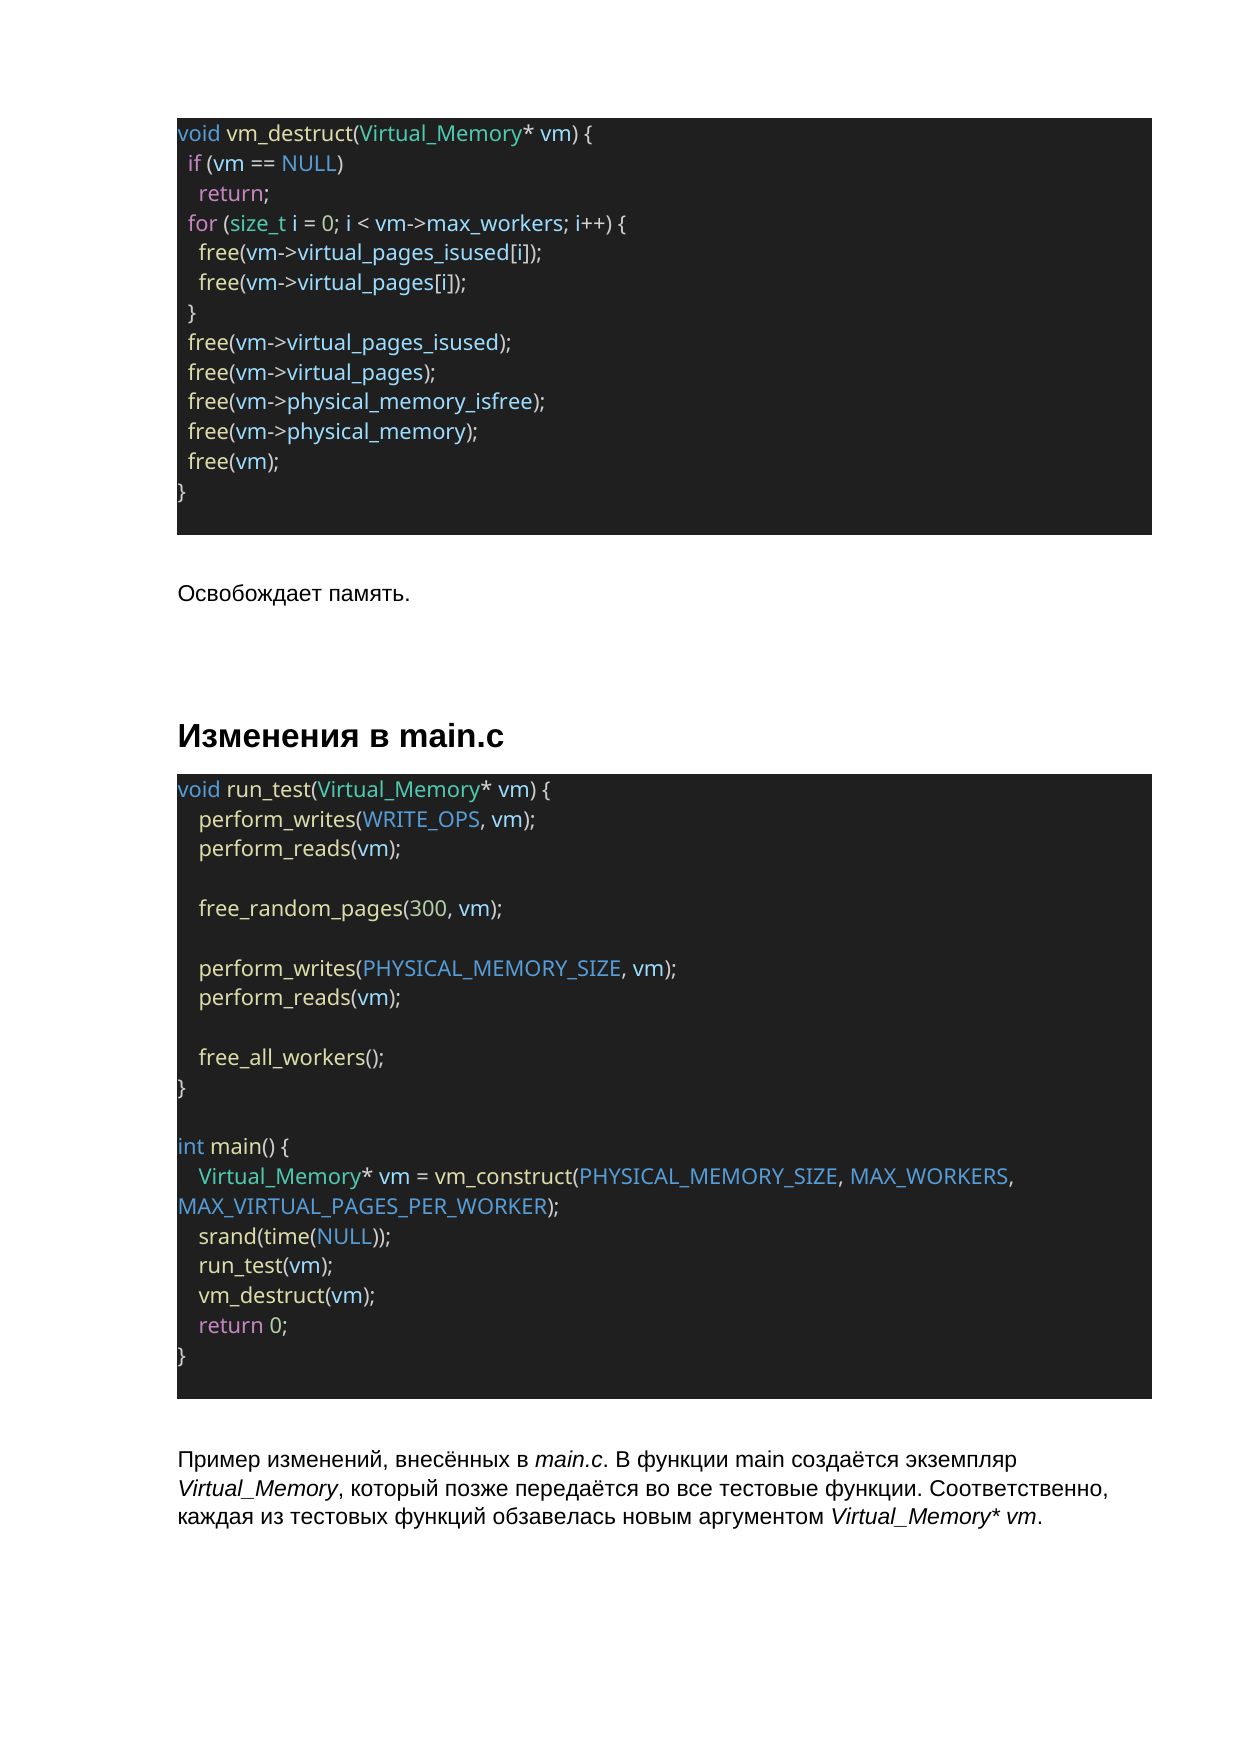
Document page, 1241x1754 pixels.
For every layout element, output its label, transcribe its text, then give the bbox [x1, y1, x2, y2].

text Virtual_Memory* vm = vm_construct(PHYSICAL_MEMORY_SIZE, MAX_WORKERS, MAX_VIRTUAL_PAGES_PER_WORKER); [177, 1161, 1152, 1221]
text void vm_destruct(Virtual_Memory* vm) { [177, 118, 1152, 148]
text vm_destruct(vm); [177, 1280, 1152, 1310]
text return 0; [177, 1310, 1152, 1340]
text Освобождает память. [177, 580, 1152, 607]
text perform_writes(WRITE_OPS, vm); [177, 803, 1152, 833]
text int main() { [177, 1131, 1152, 1161]
text for (size_t i = 0; i < vm->max_workers; i++) { [177, 207, 1152, 237]
text } [177, 1072, 1152, 1101]
text free(vm->physical_memory); [177, 416, 1152, 446]
text free(vm->virtual_pages_isused[i]); [177, 237, 1152, 267]
text perform_reads(vm); [177, 833, 1152, 863]
text free(vm); [177, 446, 1152, 476]
text free(vm->virtual_pages[i]); [177, 267, 1152, 297]
text if (vm == NULL) [177, 148, 1152, 178]
text free_all_workers(); [177, 1042, 1152, 1072]
text } [177, 297, 1152, 327]
text perform_writes(PHYSICAL_MEMORY_SIZE, vm); [177, 952, 1152, 982]
text free(vm->virtual_pages); [177, 356, 1152, 386]
text } [177, 1340, 1152, 1369]
text Пример изменений, внесённых в main.c. В функции main создаётся экземпляр Virtual_Memory, который позже передаётся во все тестовые функции. Соответственно, каждая из тестовых функций обзавелась новым аргументом Virtual_Memory* vm. [177, 1446, 1152, 1529]
text return; [177, 178, 1152, 207]
text srand(time(NULL)); [177, 1221, 1152, 1250]
text Изменения в main.c [177, 716, 1152, 754]
text free(vm->physical_memory_isfree); [177, 386, 1152, 416]
text free_random_pages(300, vm); [177, 893, 1152, 923]
text perform_reads(vm); [177, 982, 1152, 1012]
text run_test(vm); [177, 1250, 1152, 1280]
text free(vm->virtual_pages_isused); [177, 327, 1152, 356]
text void run_test(Virtual_Memory* vm) { [177, 774, 1152, 803]
text } [177, 476, 1152, 505]
